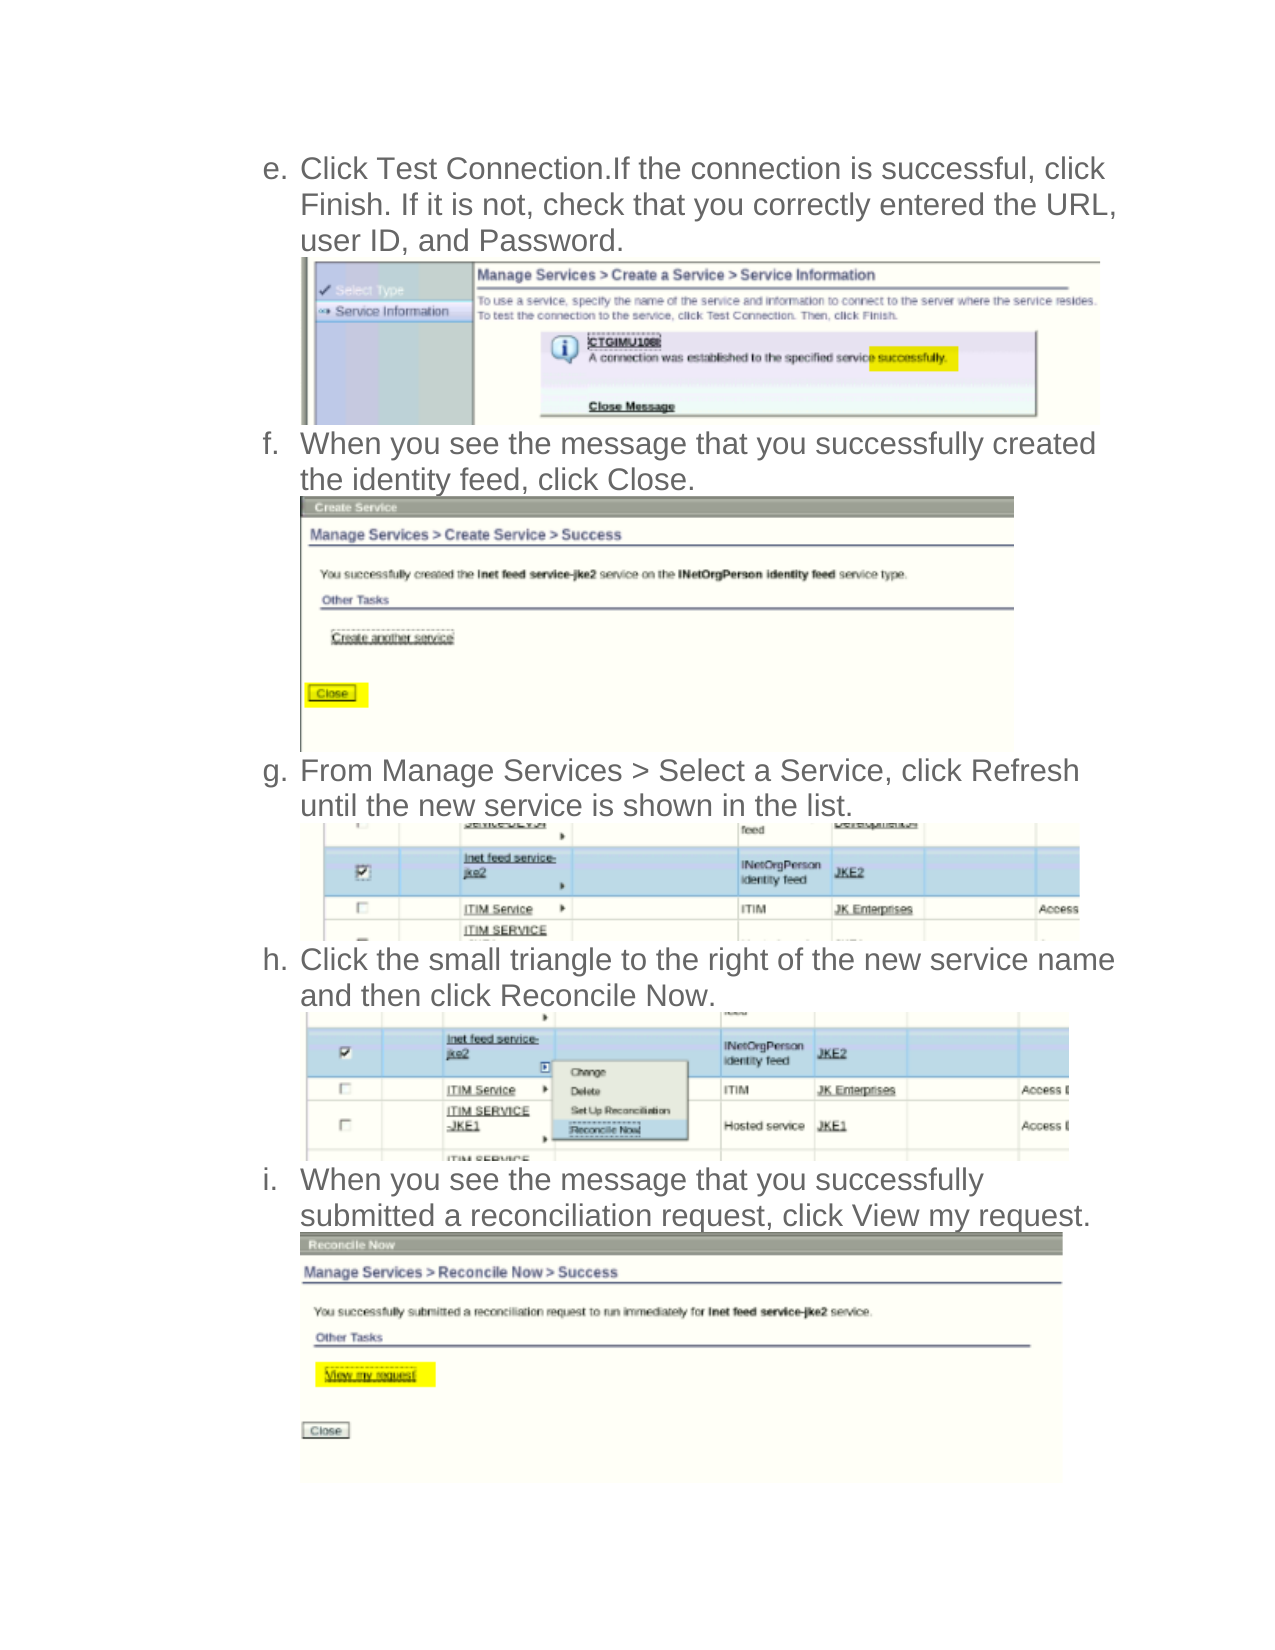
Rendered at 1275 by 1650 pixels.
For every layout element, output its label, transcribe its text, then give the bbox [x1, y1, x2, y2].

picture [300, 257, 1100, 425]
picture [300, 1232, 1063, 1483]
picture [300, 1012, 1069, 1161]
picture [300, 823, 1080, 941]
picture [300, 496, 1014, 752]
